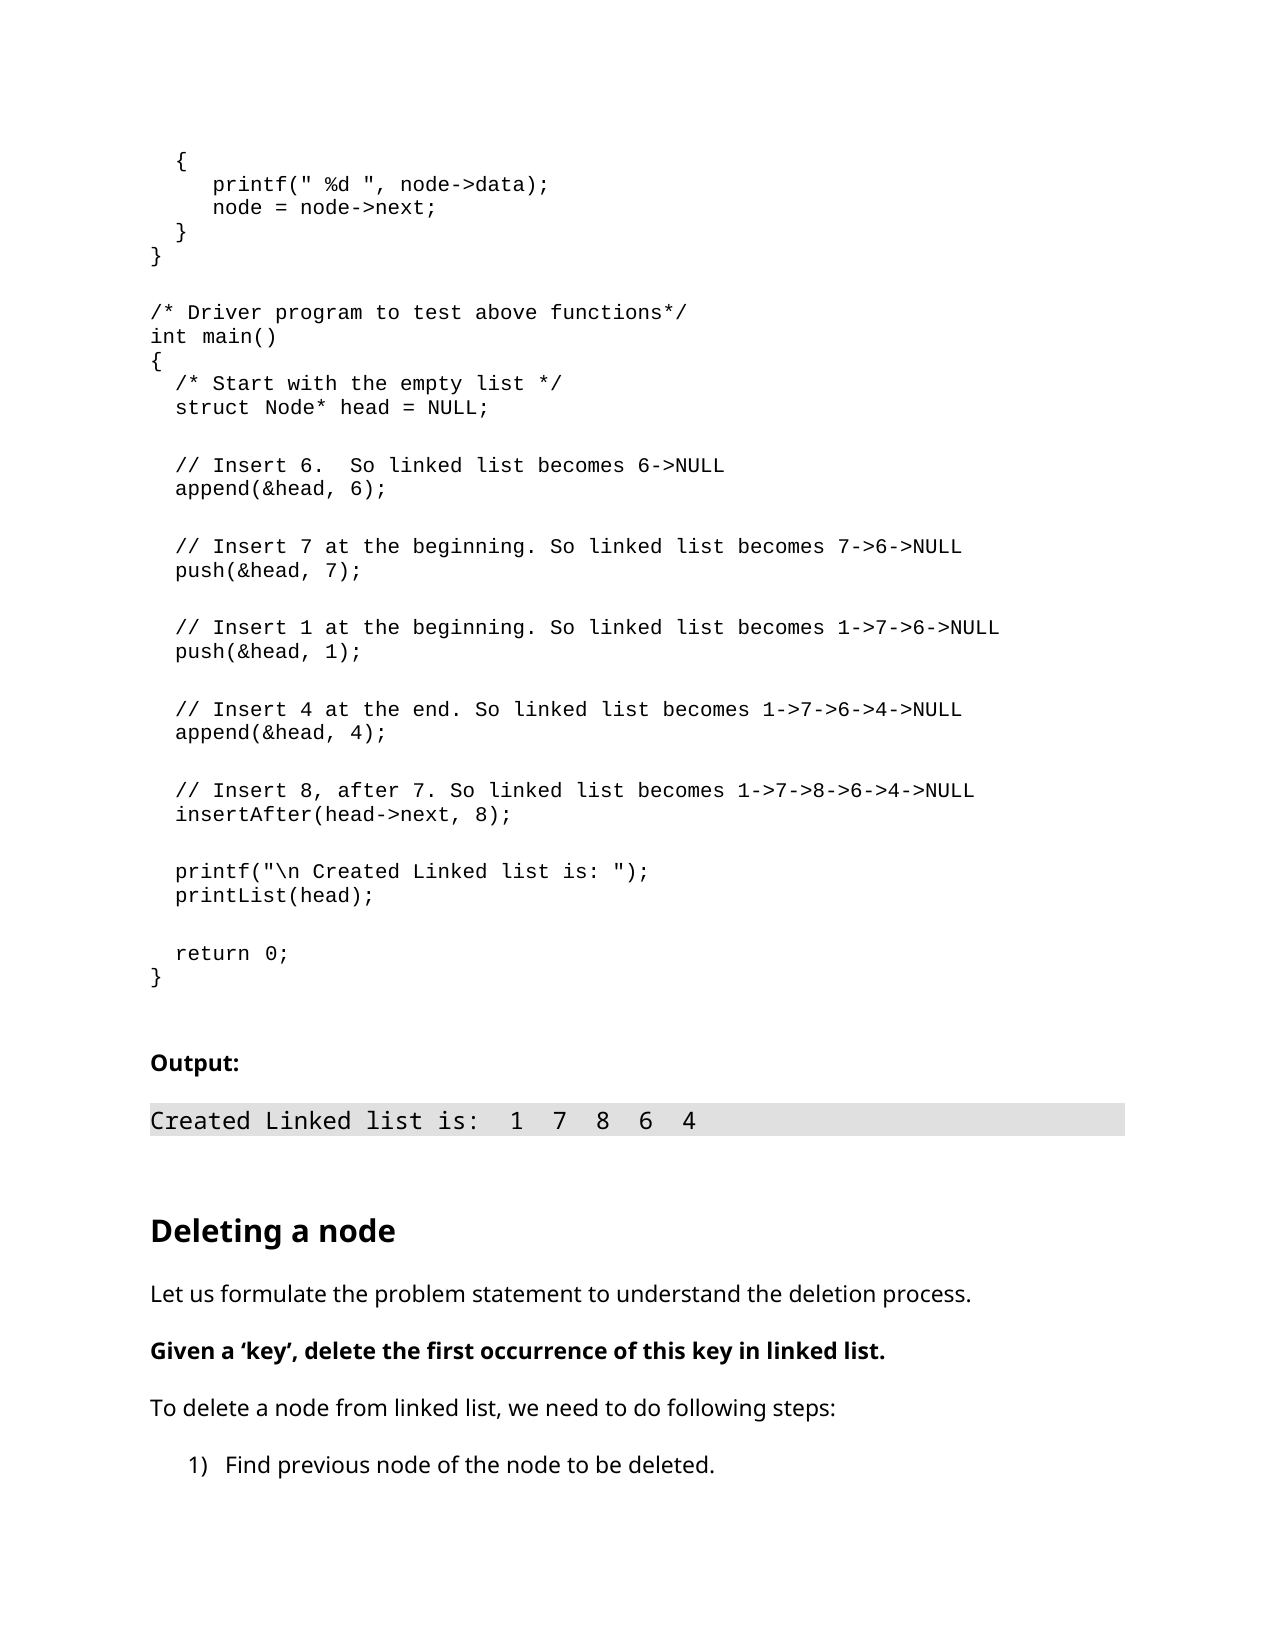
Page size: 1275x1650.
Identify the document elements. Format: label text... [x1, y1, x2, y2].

text To delete a node from linked list, we need to do following steps: [150, 1392, 1125, 1423]
text Deleting a node [150, 1208, 1125, 1251]
text // Insert 4 at the end. So linked list becomes 1->7->6->4->NULL [150, 699, 1125, 722]
text Output: [150, 1047, 1125, 1078]
text } [150, 221, 1125, 244]
text // Insert 6. So linked list becomes 6->NULL [150, 454, 1125, 478]
text push(&head, 1); [150, 641, 1125, 664]
text push(&head, 7); [150, 559, 1125, 583]
text // Insert 1 at the beginning. So linked list becomes 1->7->6->NULL [150, 617, 1125, 641]
text append(&head, 4); [150, 722, 1125, 746]
text } [150, 966, 1125, 990]
text { [150, 150, 1125, 174]
text return 0; [150, 943, 1125, 966]
text int main() [150, 326, 1125, 349]
text // Insert 7 at the beginning. So linked list becomes 7->6->NULL [150, 536, 1125, 559]
text /* Driver program to test above functions*/ [150, 302, 1125, 326]
text append(&head, 6); [150, 478, 1125, 502]
text node = node->next; [150, 197, 1125, 221]
text // Insert 8, after 7. So linked list becomes 1->7->8->6->4->NULL [150, 780, 1125, 804]
text Given a ‘key’, delete the first occurrence of this key in linked list. [150, 1335, 1125, 1366]
text struct Node* head = NULL; [150, 397, 1125, 421]
text printf(" %d ", node->data); [150, 174, 1125, 197]
text Let us formulate the problem statement to understand the deletion process. [150, 1278, 1125, 1309]
text printf("\n Created Linked list is: "); [150, 861, 1125, 885]
text insertAfter(head->next, 8); [150, 804, 1125, 827]
list Find previous node of the node to be deleted. [187, 1449, 1125, 1480]
text } [150, 244, 1125, 268]
text { [150, 349, 1125, 373]
text /* Start with the empty list */ [150, 373, 1125, 397]
text printList(head); [150, 885, 1125, 909]
text Created Linked list is: 1 7 8 6 4 [150, 1103, 1125, 1136]
